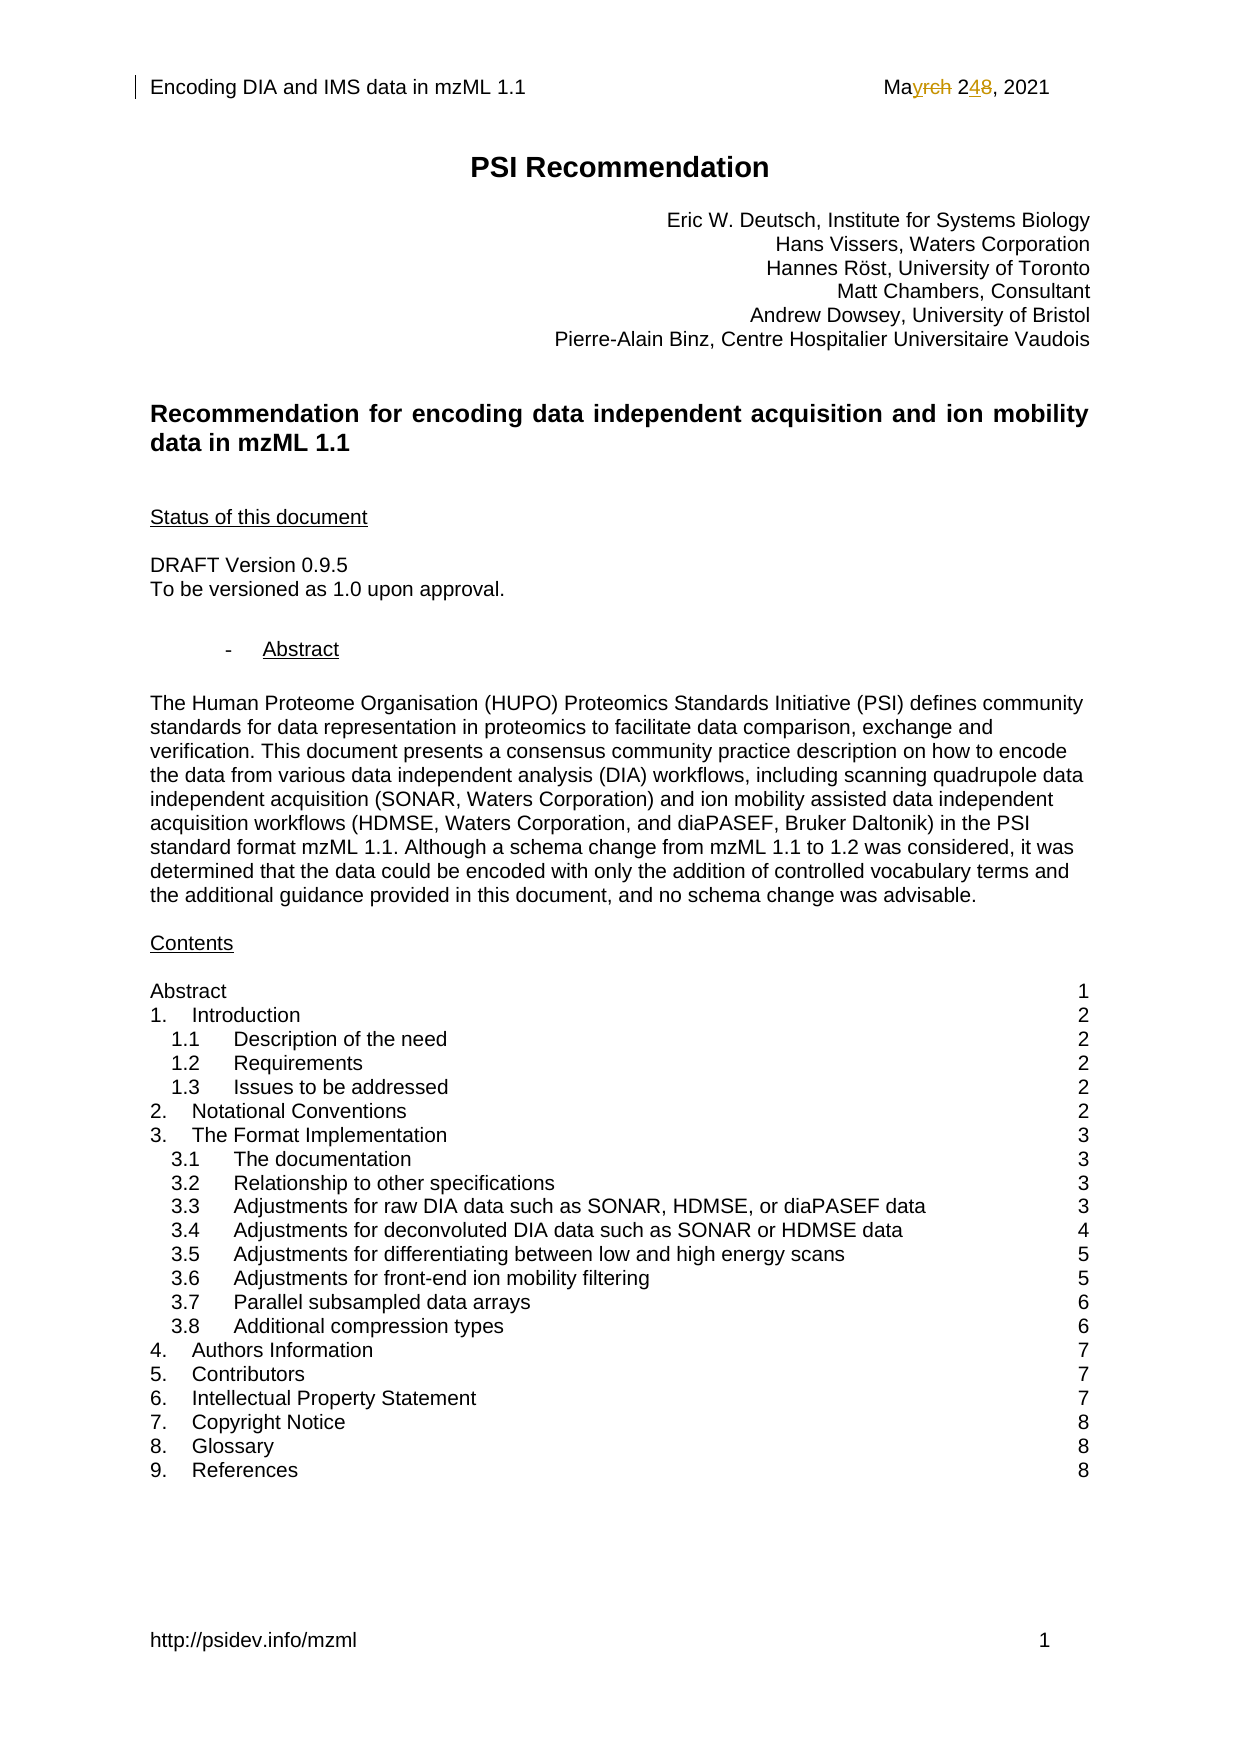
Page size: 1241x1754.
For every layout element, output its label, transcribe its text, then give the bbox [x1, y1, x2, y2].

text PSI Recommendation [150, 150, 1090, 183]
subtitle Abstract [225, 637, 1090, 661]
text Hans Vissers, Waters Corporation [150, 231, 1090, 255]
text To be versioned as 1.0 upon approval. [150, 576, 1090, 600]
text Matt Chambers, Consultant [150, 279, 1090, 303]
text The Human Proteome Organisation (HUPO) Proteomics Standards Initiative (PSI) defines community standards for data representation in proteomics to facilitate data comparison, exchange and verification. This document presents a consensus community practice description on how to encode the data from various data independent analysis (DIA) workflows, including scanning quadrupole data independent acquisition (SONAR, Waters Corporation) and ion mobility assisted data independent acquisition workflows (HDMSE, Waters Corporation, and diaPASEF, Bruker Daltonik) in the PSI standard format mzML 1.1. Although a schema change from mzML 1.1 to 1.2 was considered, it was determined that the data could be encoded with only the addition of controlled vocabulary terms and the additional guidance provided in this document, and no schema change was advisable. [150, 691, 1090, 907]
text DRAFT Version 0.9.5 [150, 552, 1090, 576]
text Andrew Dowsey, University of Bristol [150, 303, 1090, 327]
text Status of this document [150, 504, 1090, 528]
text Hannes Röst, University of Toronto [150, 255, 1090, 279]
text Pierre-Alain Binz, Centre Hospitalier Universitaire Vaudois [150, 327, 1090, 351]
text Eric W. Deutsch, Institute for Systems Biology [150, 207, 1090, 231]
text Contents [150, 931, 1090, 955]
text Recommendation for encoding data independent acquisition and ion mobility data in mzML 1.1 [150, 399, 1090, 457]
